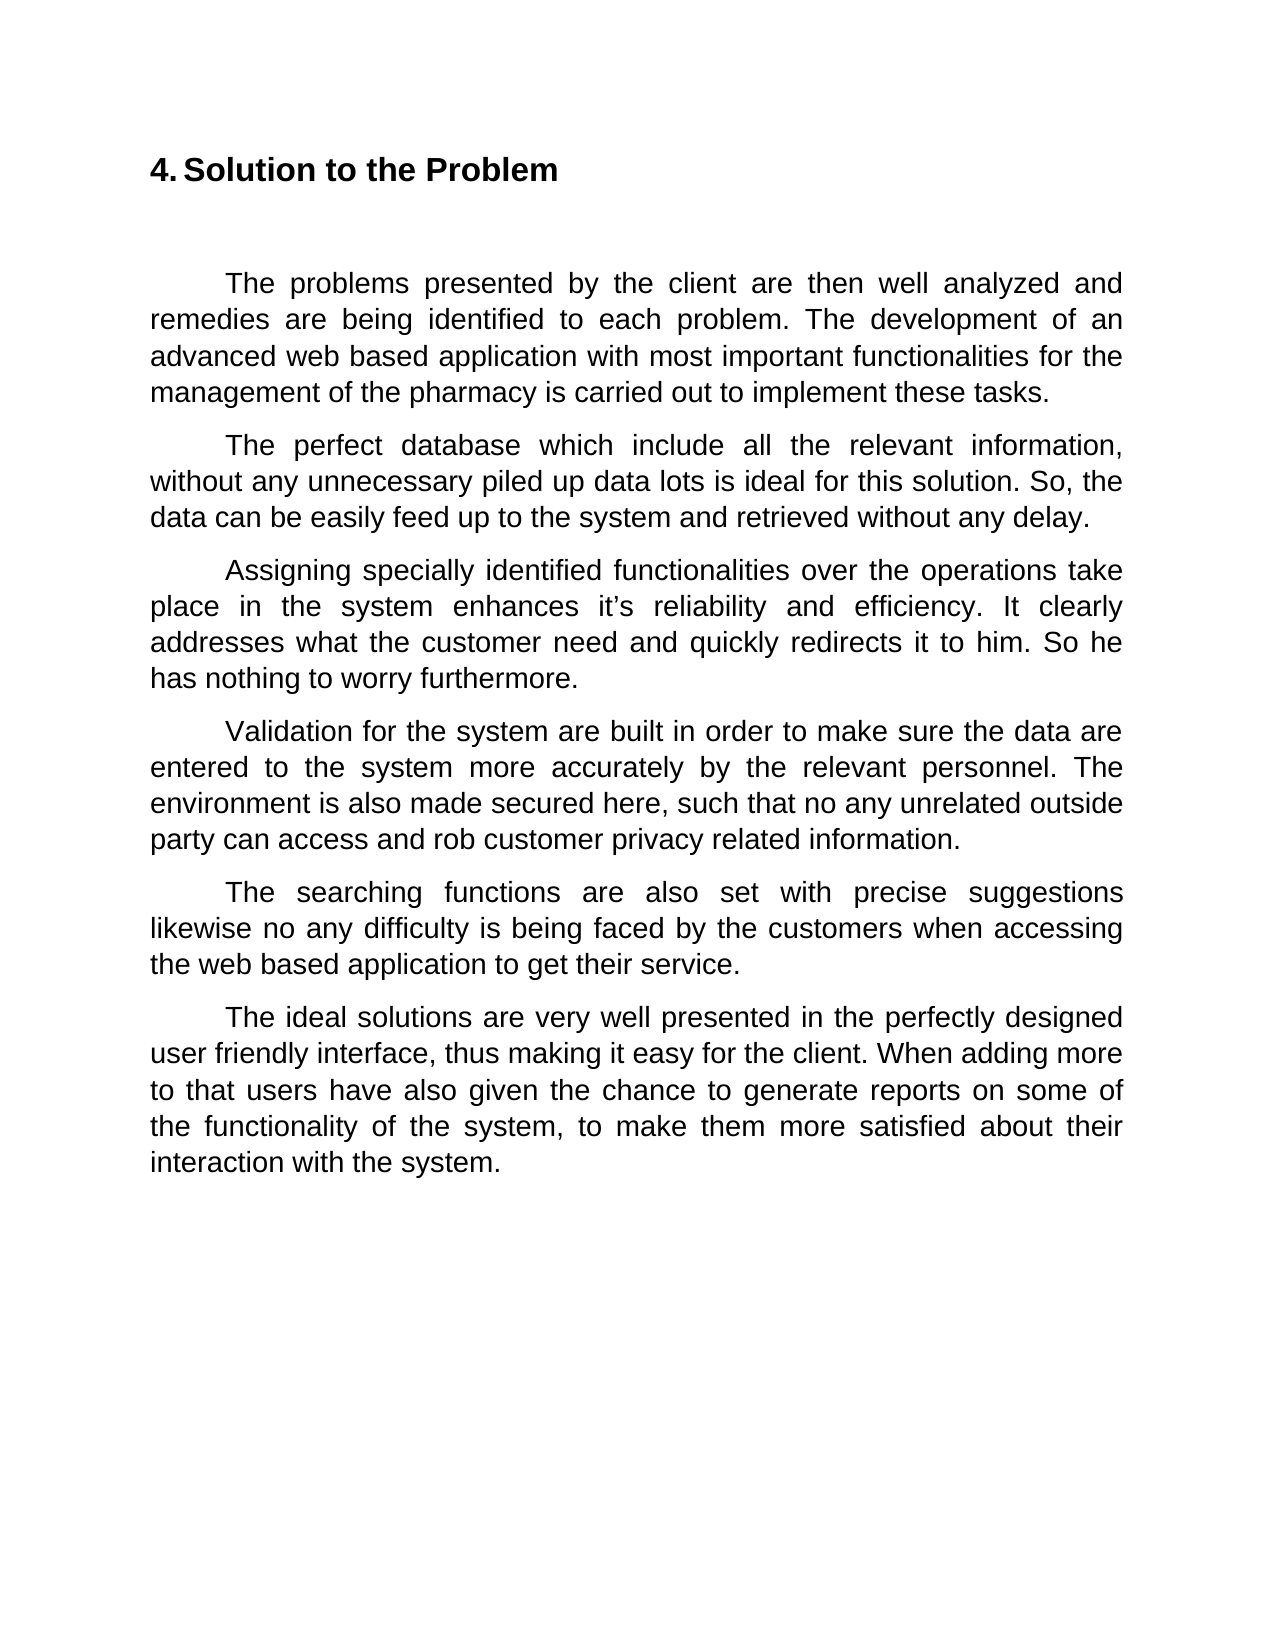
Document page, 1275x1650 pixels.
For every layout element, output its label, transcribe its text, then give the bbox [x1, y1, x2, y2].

text 4. Solution to the Problem [150, 150, 1125, 188]
text The searching functions are also set with precise suggestions likewise no any difficulty is being faced by the customers when accessing the web based application to get their service. [150, 875, 1125, 981]
text Assigning specially identified functionalities over the operations take place in the system enhances it’s reliability and efficiency. It clearly addresses what the customer need and quickly redirects it to him. So he has nothing to worry furthermore. [150, 553, 1125, 694]
text The problems presented by the client are then well analyzed and remedies are being identified to each problem. The development of an advanced web based application with most important functionalities for the management of the pharmacy is carried out to implement these tasks. [150, 266, 1125, 408]
text Validation for the system are built in order to make sure the data are entered to the system more accurately by the relevant personnel. The environment is also made secured here, such that no any unrelated outside party can access and rob customer privacy related information. [150, 714, 1125, 856]
text The perfect database which include all the relevant information, without any unnecessary piled up data lots is ideal for this solution. So, the data can be easily feed up to the system and retrieved without any delay. [150, 427, 1125, 533]
text The ideal solutions are very well presented in the perfectly designed user friendly interface, thus making it easy for the client. When adding more to that users have also given the chance to generate reports on some of the functionality of the system, to make them more satisfied about their interaction with the system. [150, 1000, 1125, 1178]
